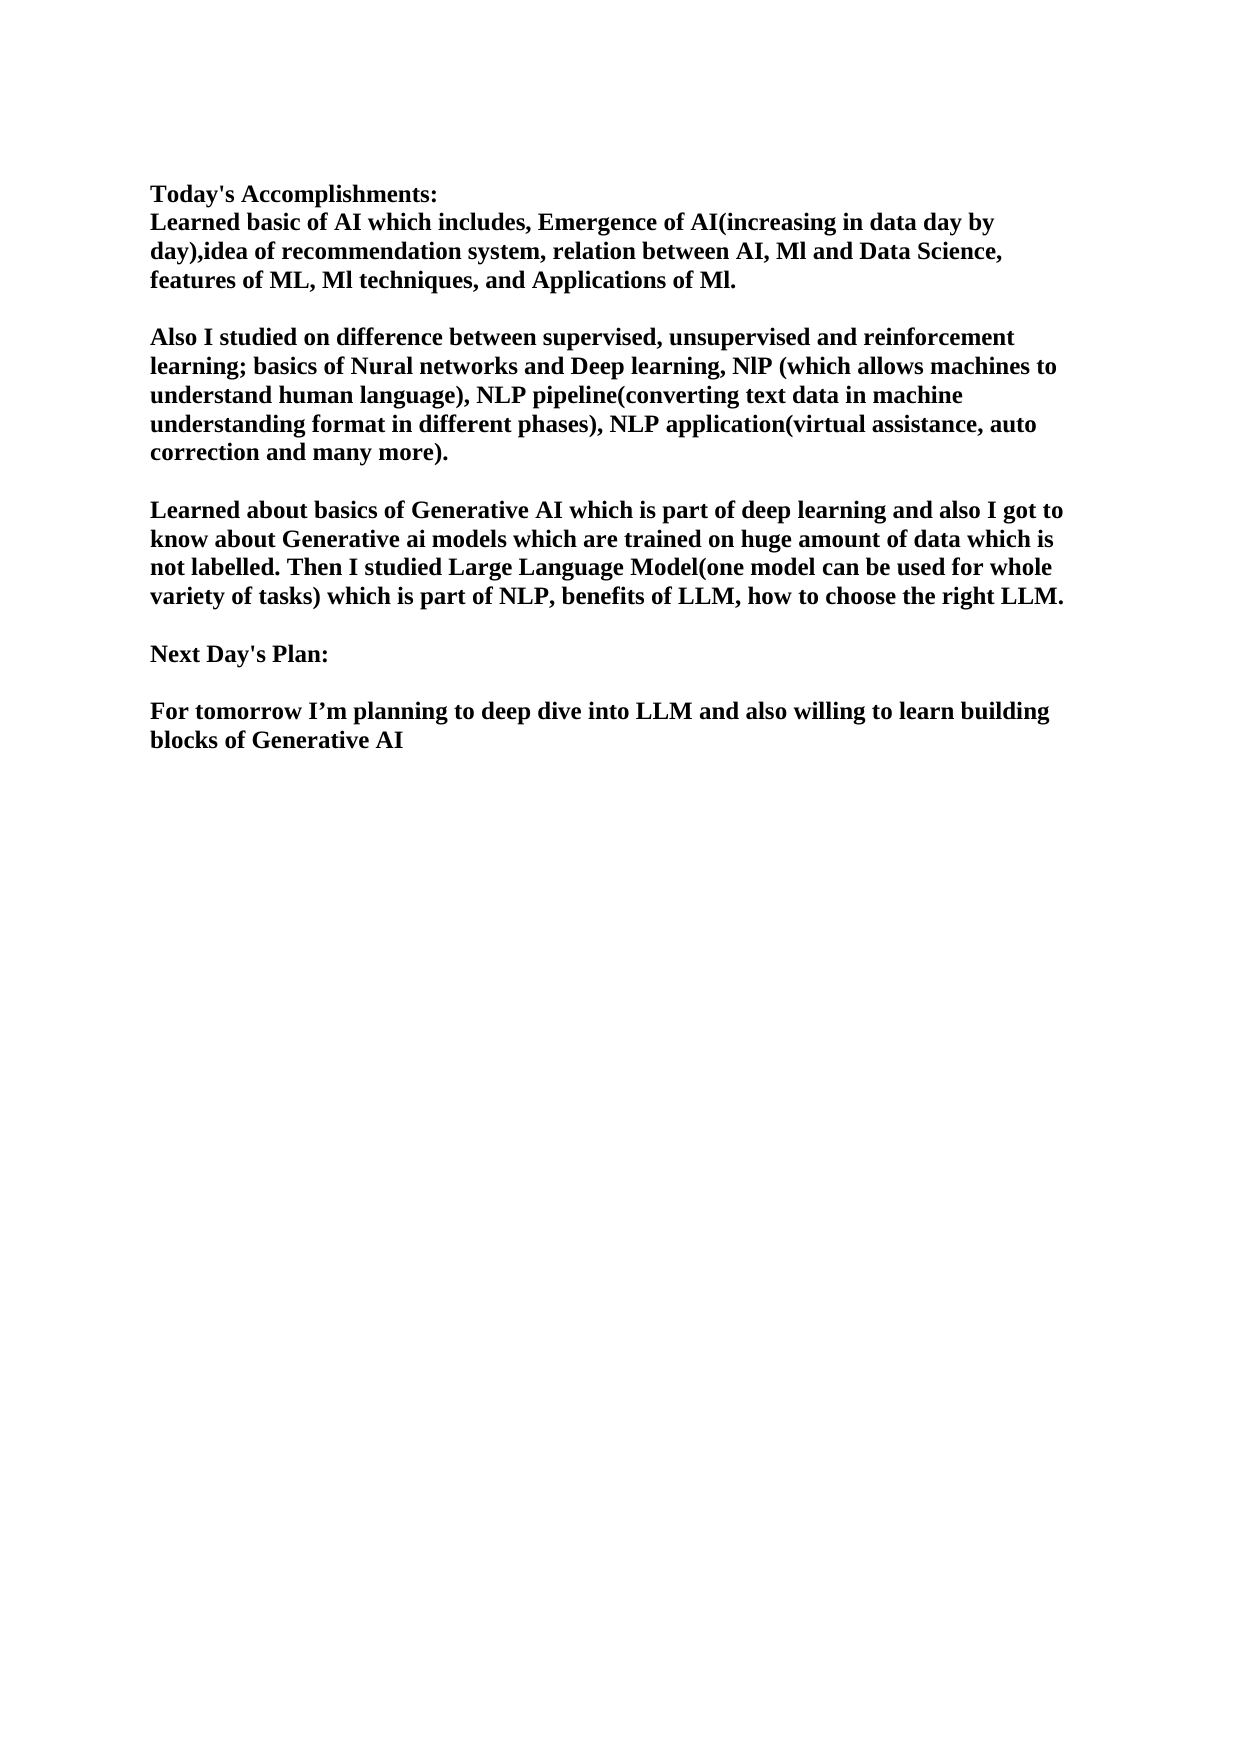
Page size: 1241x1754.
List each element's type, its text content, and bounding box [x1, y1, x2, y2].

text Also I studied on difference between supervised, unsupervised and reinforcement learning; basics of Nural networks and Deep learning, NlP (which allows machines to understand human language), NLP pipeline(converting text data in machine understanding format in different phases), NLP application(virtual assistance, auto correction and many more). [150, 322, 1090, 466]
text Learned basic of AI which includes, Emergence of AI(increasing in data day by day),idea of recommendation system, relation between AI, Ml and Data Science, features of ML, Ml techniques, and Applications of Ml. [150, 207, 1090, 294]
text Learned about basics of Generative AI which is part of deep learning and also I got to know about Generative ai models which are trained on huge amount of data which is not labelled. Then I studied Large Language Model(one model can be used for whole variety of tasks) which is part of NLP, benefits of LLM, how to choose the right LLM. [150, 495, 1090, 610]
text Today's Accomplishments: [150, 150, 1090, 207]
text Next Day's Plan: [150, 639, 1090, 667]
text For tomorrow I’m planning to deep dive into LLM and also willing to learn building blocks of Generative AI [150, 696, 1090, 754]
